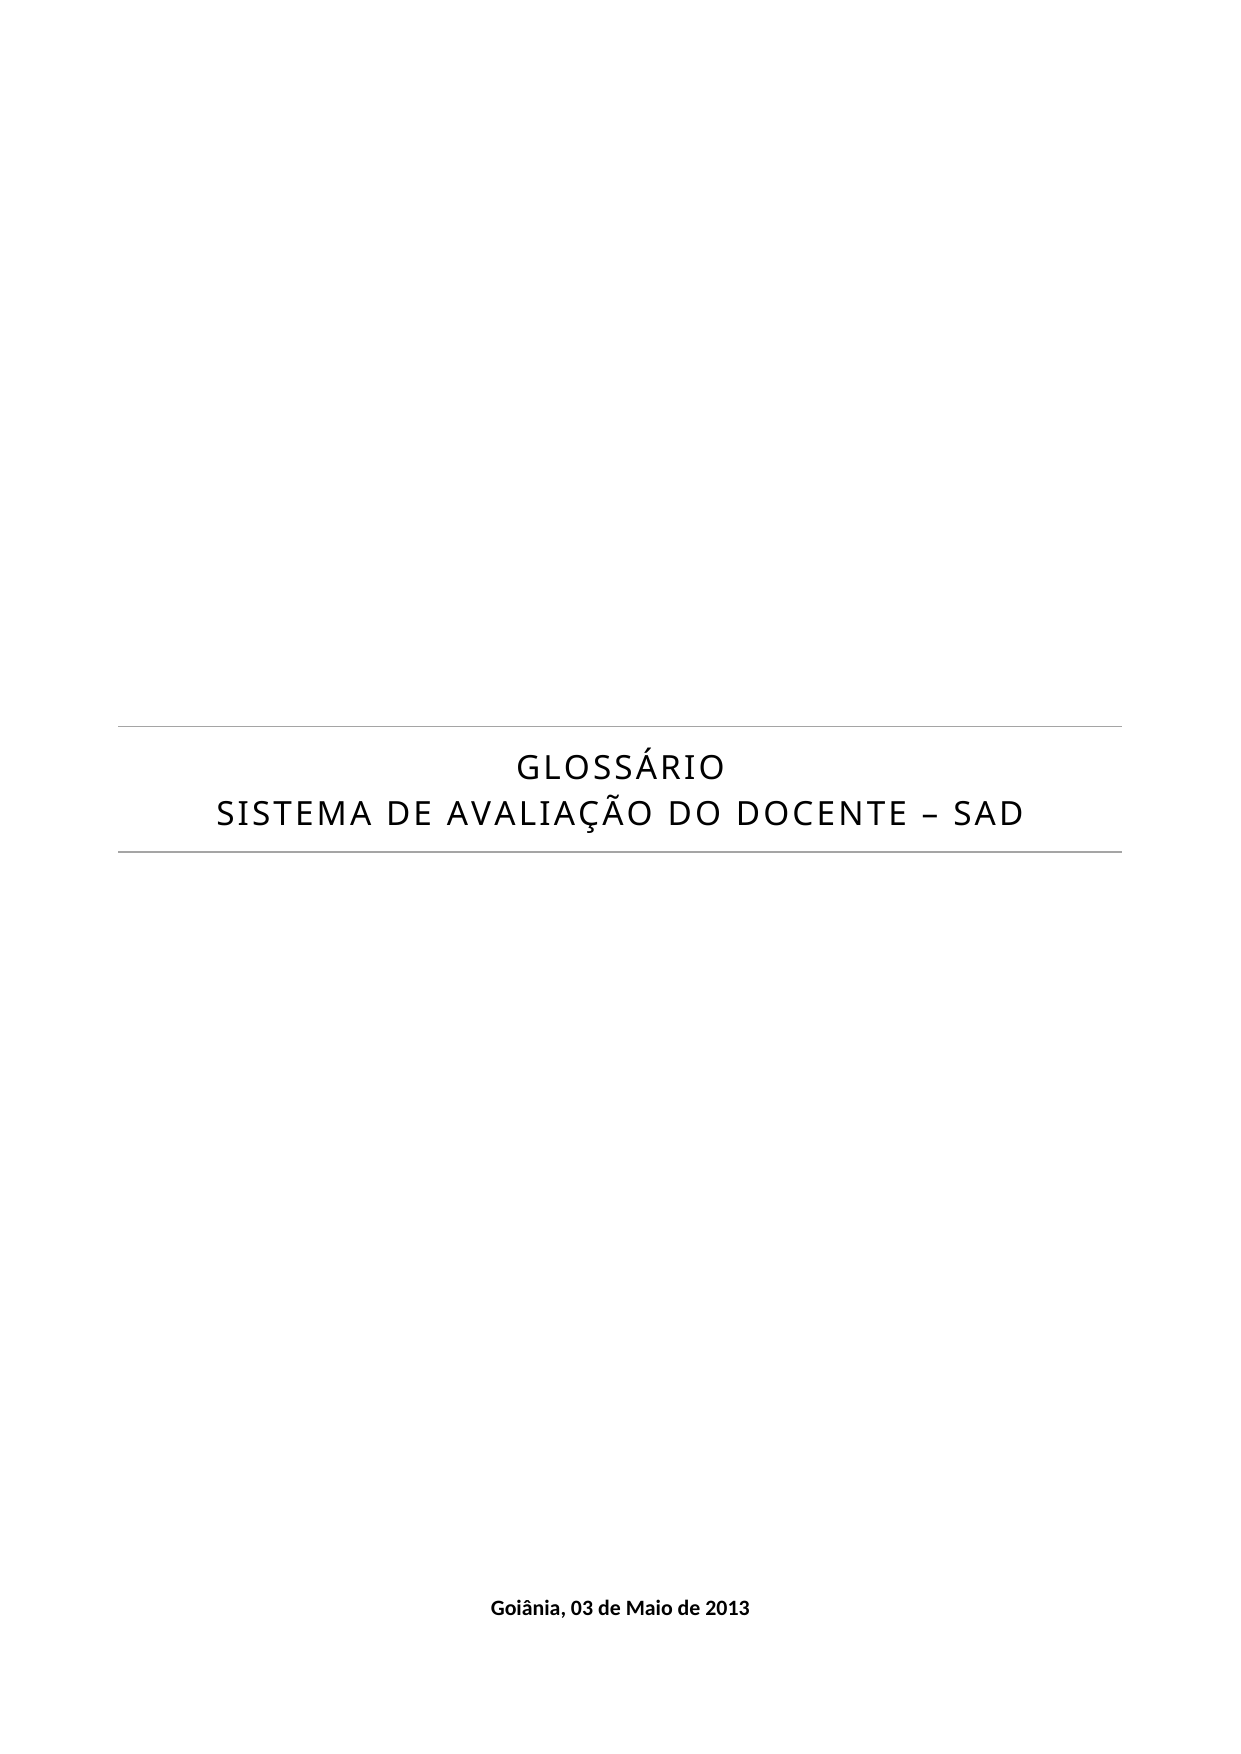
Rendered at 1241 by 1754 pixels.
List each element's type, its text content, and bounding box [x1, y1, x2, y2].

title Sistema de Avaliação do Docente – SAD [118, 771, 1122, 851]
title Glossário [118, 727, 1122, 771]
text Goiânia, 03 de Maio de 2013 [118, 1594, 1122, 1621]
